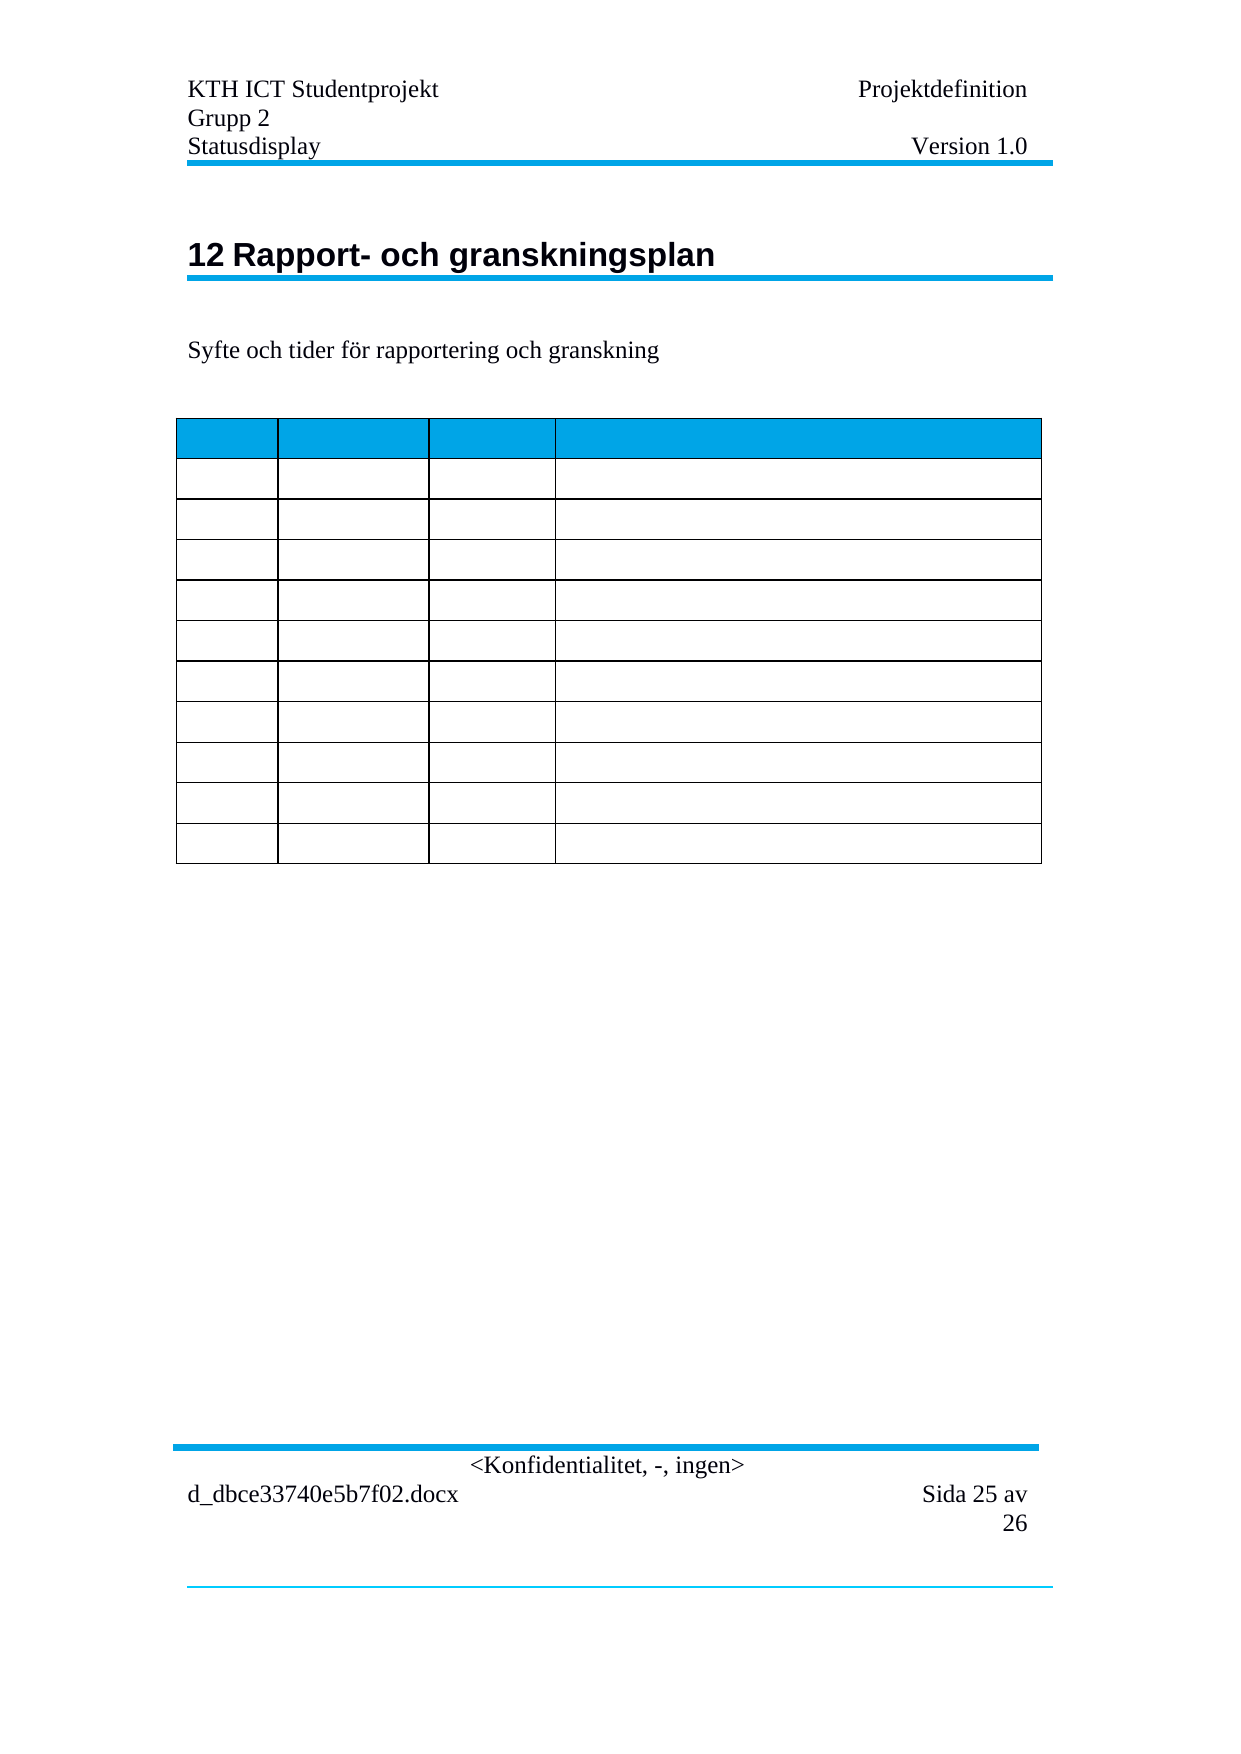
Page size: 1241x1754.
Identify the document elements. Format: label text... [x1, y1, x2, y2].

table_cell [430, 783, 555, 822]
table_header [177, 419, 277, 458]
table_cell [556, 783, 1041, 822]
table_header [279, 419, 428, 458]
table_cell [556, 581, 1041, 620]
table_cell [279, 540, 428, 579]
table_cell [430, 621, 555, 660]
table_header [556, 419, 1041, 458]
table_cell [556, 662, 1041, 701]
table_cell [279, 743, 428, 782]
table_cell [556, 824, 1041, 863]
table_cell [430, 500, 555, 539]
table_cell [177, 500, 277, 539]
table_cell [279, 621, 428, 660]
table_cell [556, 500, 1041, 539]
table_cell [430, 662, 555, 701]
table_header [430, 419, 555, 458]
table_cell [430, 459, 555, 498]
text Syfte och tider för rapportering och granskning [187, 335, 1053, 364]
table_cell [177, 783, 277, 822]
table_cell [279, 500, 428, 539]
table_cell [177, 824, 277, 863]
table_cell [177, 540, 277, 579]
table_cell [430, 743, 555, 782]
table_cell [177, 581, 277, 620]
table_cell [556, 743, 1041, 782]
table_cell [556, 459, 1041, 498]
subtitle Rapport- och granskningsplan [187, 235, 1053, 275]
table_cell [430, 581, 555, 620]
table_cell [430, 702, 555, 741]
table_cell [177, 702, 277, 741]
table_cell [279, 459, 428, 498]
table_cell [279, 581, 428, 620]
table_cell [279, 824, 428, 863]
table_cell [177, 662, 277, 701]
table_cell [556, 540, 1041, 579]
table_cell [177, 459, 277, 498]
table_cell [430, 824, 555, 863]
table_cell [556, 702, 1041, 741]
table_cell [430, 540, 555, 579]
table_cell [279, 662, 428, 701]
table_cell [177, 621, 277, 660]
table_cell [279, 783, 428, 822]
table_cell [279, 702, 428, 741]
table_cell [177, 743, 277, 782]
table_cell [556, 621, 1041, 660]
